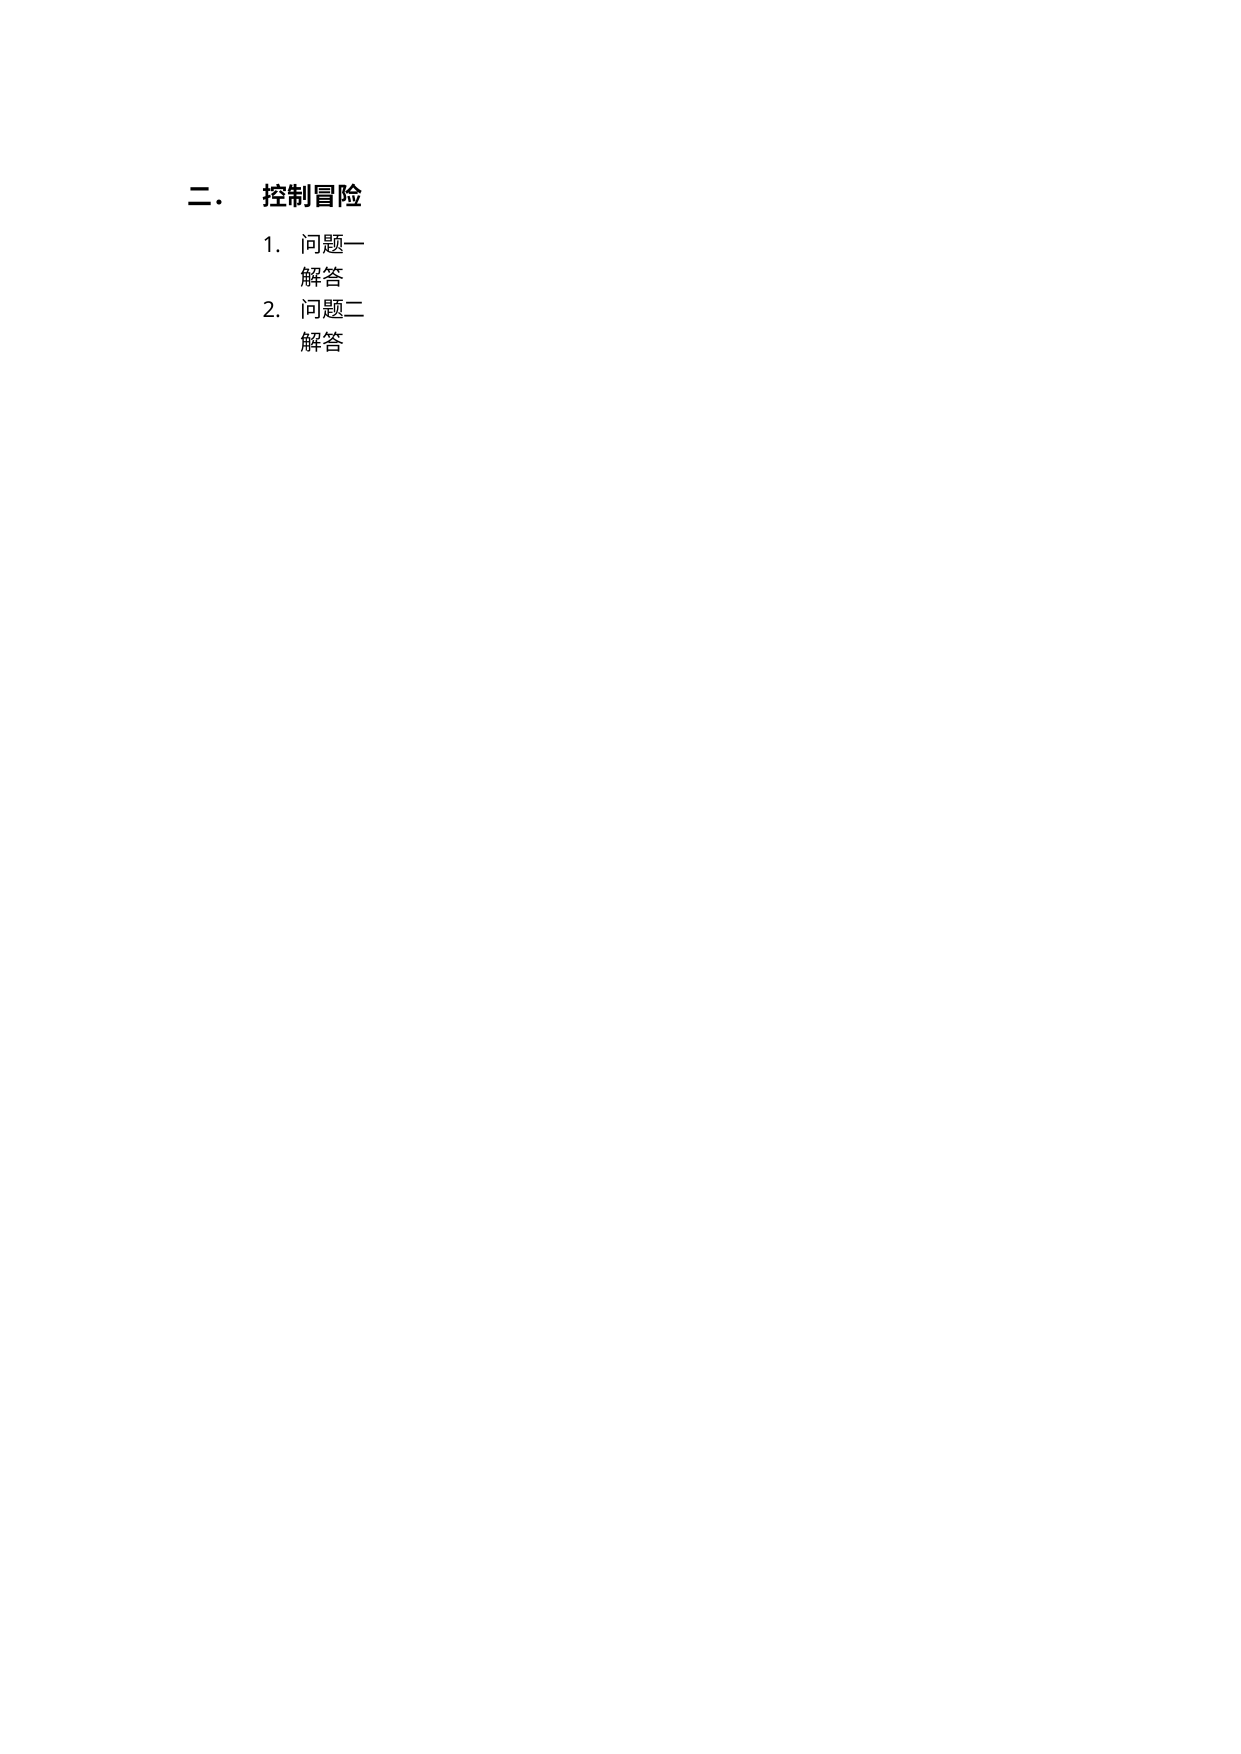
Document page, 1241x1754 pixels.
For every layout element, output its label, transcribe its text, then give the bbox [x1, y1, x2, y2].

list 解答 [300, 324, 1053, 357]
list 问题二 [262, 292, 1053, 324]
list 问题一 [262, 227, 1053, 259]
list 解答 [300, 259, 1053, 292]
list 控制冒险 [187, 162, 1053, 227]
